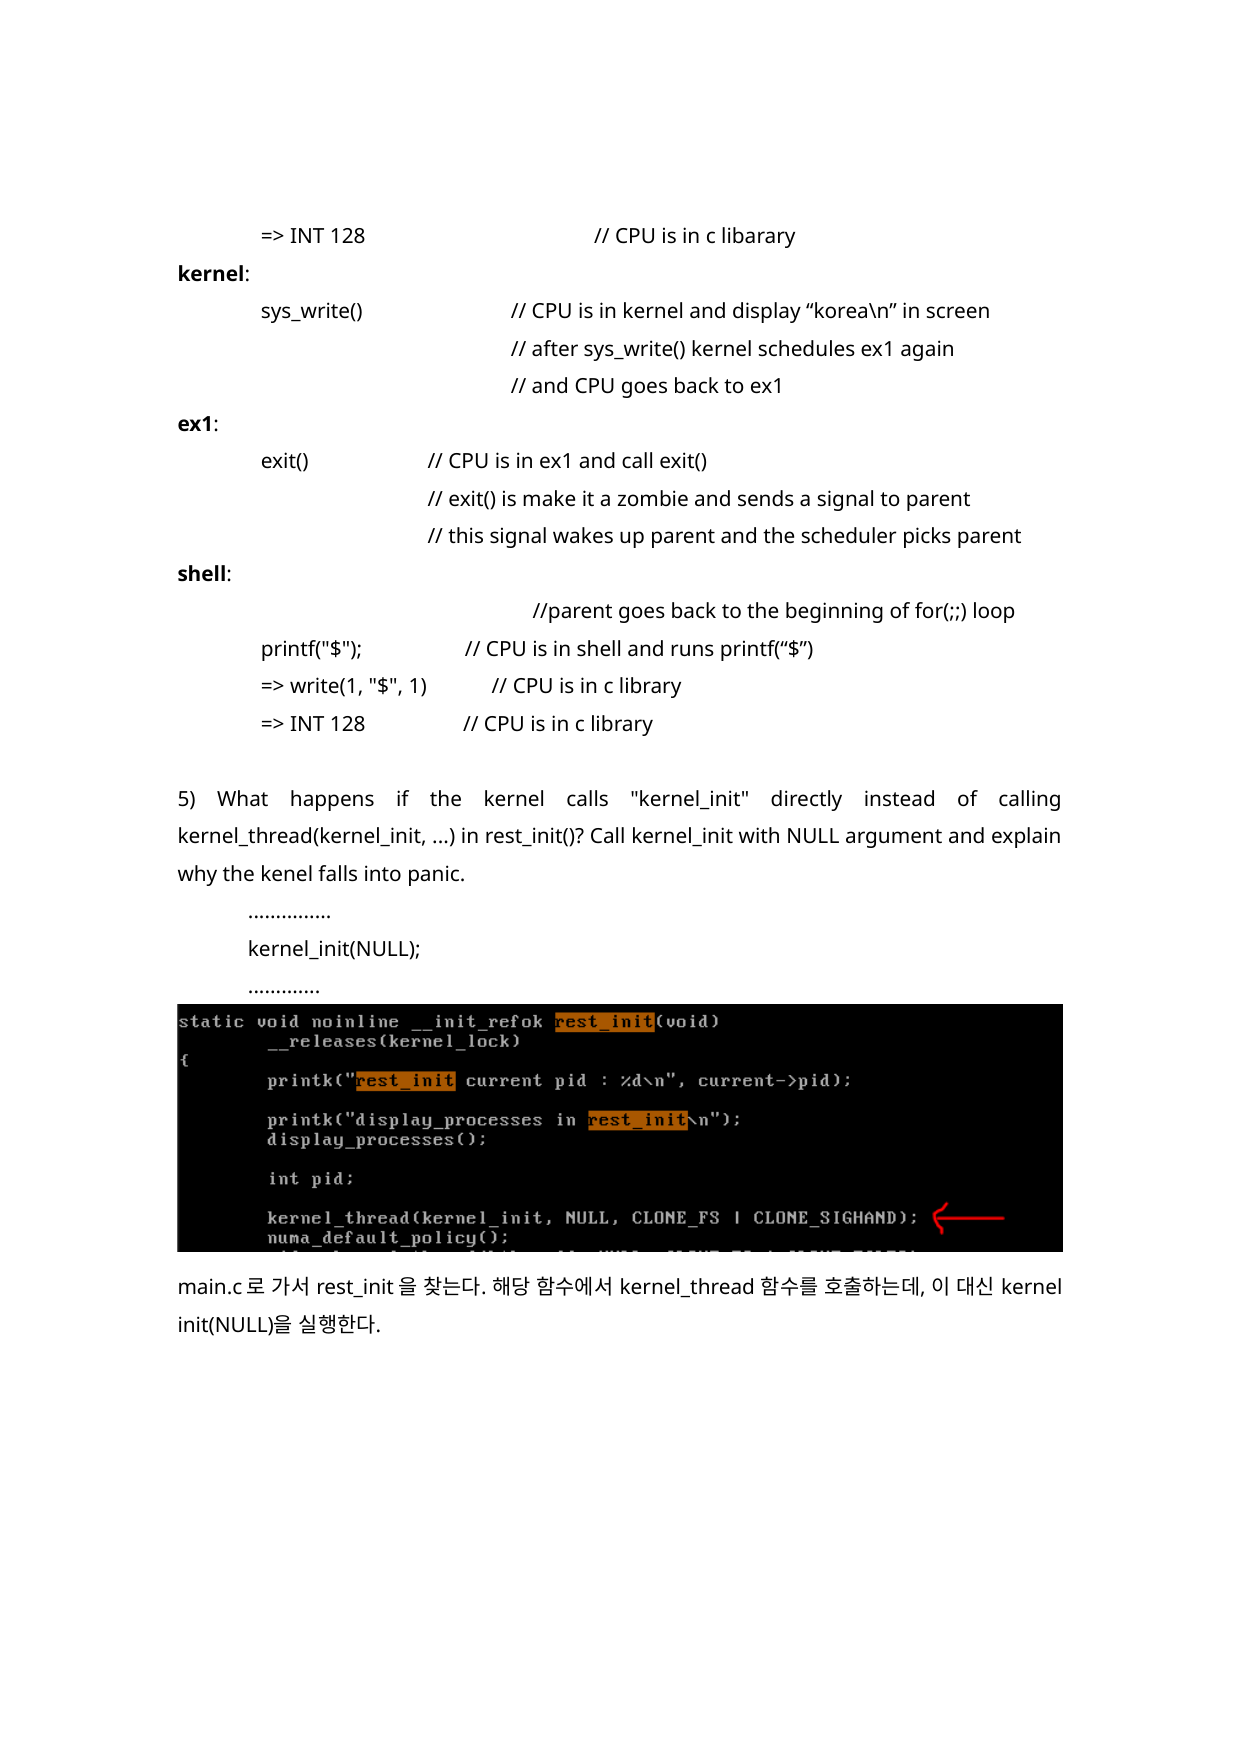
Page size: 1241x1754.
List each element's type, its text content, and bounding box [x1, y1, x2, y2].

text ............. [177, 967, 1063, 1004]
text //parent goes back to the beginning of for(;;) loop [177, 592, 1063, 629]
text // and CPU goes back to ex1 [177, 367, 1063, 404]
text ............... [177, 892, 1063, 929]
text kernel_init(NULL); [177, 929, 1063, 967]
picture [177, 1004, 1063, 1252]
text // this signal wakes up parent and the scheduler picks parent [177, 517, 1063, 554]
text ex1: [177, 404, 1063, 442]
text => write(1, "$", 1) // CPU is in c library [177, 667, 1063, 704]
text exit() // CPU is in ex1 and call exit() [177, 442, 1063, 479]
text printf("$"); // CPU is in shell and runs printf(“$”) [177, 629, 1063, 667]
text sys_write() // CPU is in kernel and display “korea\n” in screen [177, 292, 1063, 329]
text 5) What happens if the kernel calls "kernel_init" directly instead of calling kernel_thread(kernel_init, ...) in rest_init()? Call kernel_init with NULL argument and explain why the kenel falls into panic. [177, 779, 1063, 892]
text shell: [177, 554, 1063, 592]
text => INT 128 // CPU is in c library [177, 704, 1063, 742]
text // after sys_write() kernel schedules ex1 again [177, 329, 1063, 367]
text kernel: [177, 254, 1063, 292]
text // exit() is make it a zombie and sends a signal to parent [177, 479, 1063, 517]
text => INT 128 // CPU is in c libarary [177, 217, 1063, 254]
text main.c로 가서 rest_init을 찾는다. 해당 함수에서 kernel_thread 함수를 호출하는데, 이 대신 kernel init(NULL)을 실행한다. [177, 1267, 1063, 1342]
